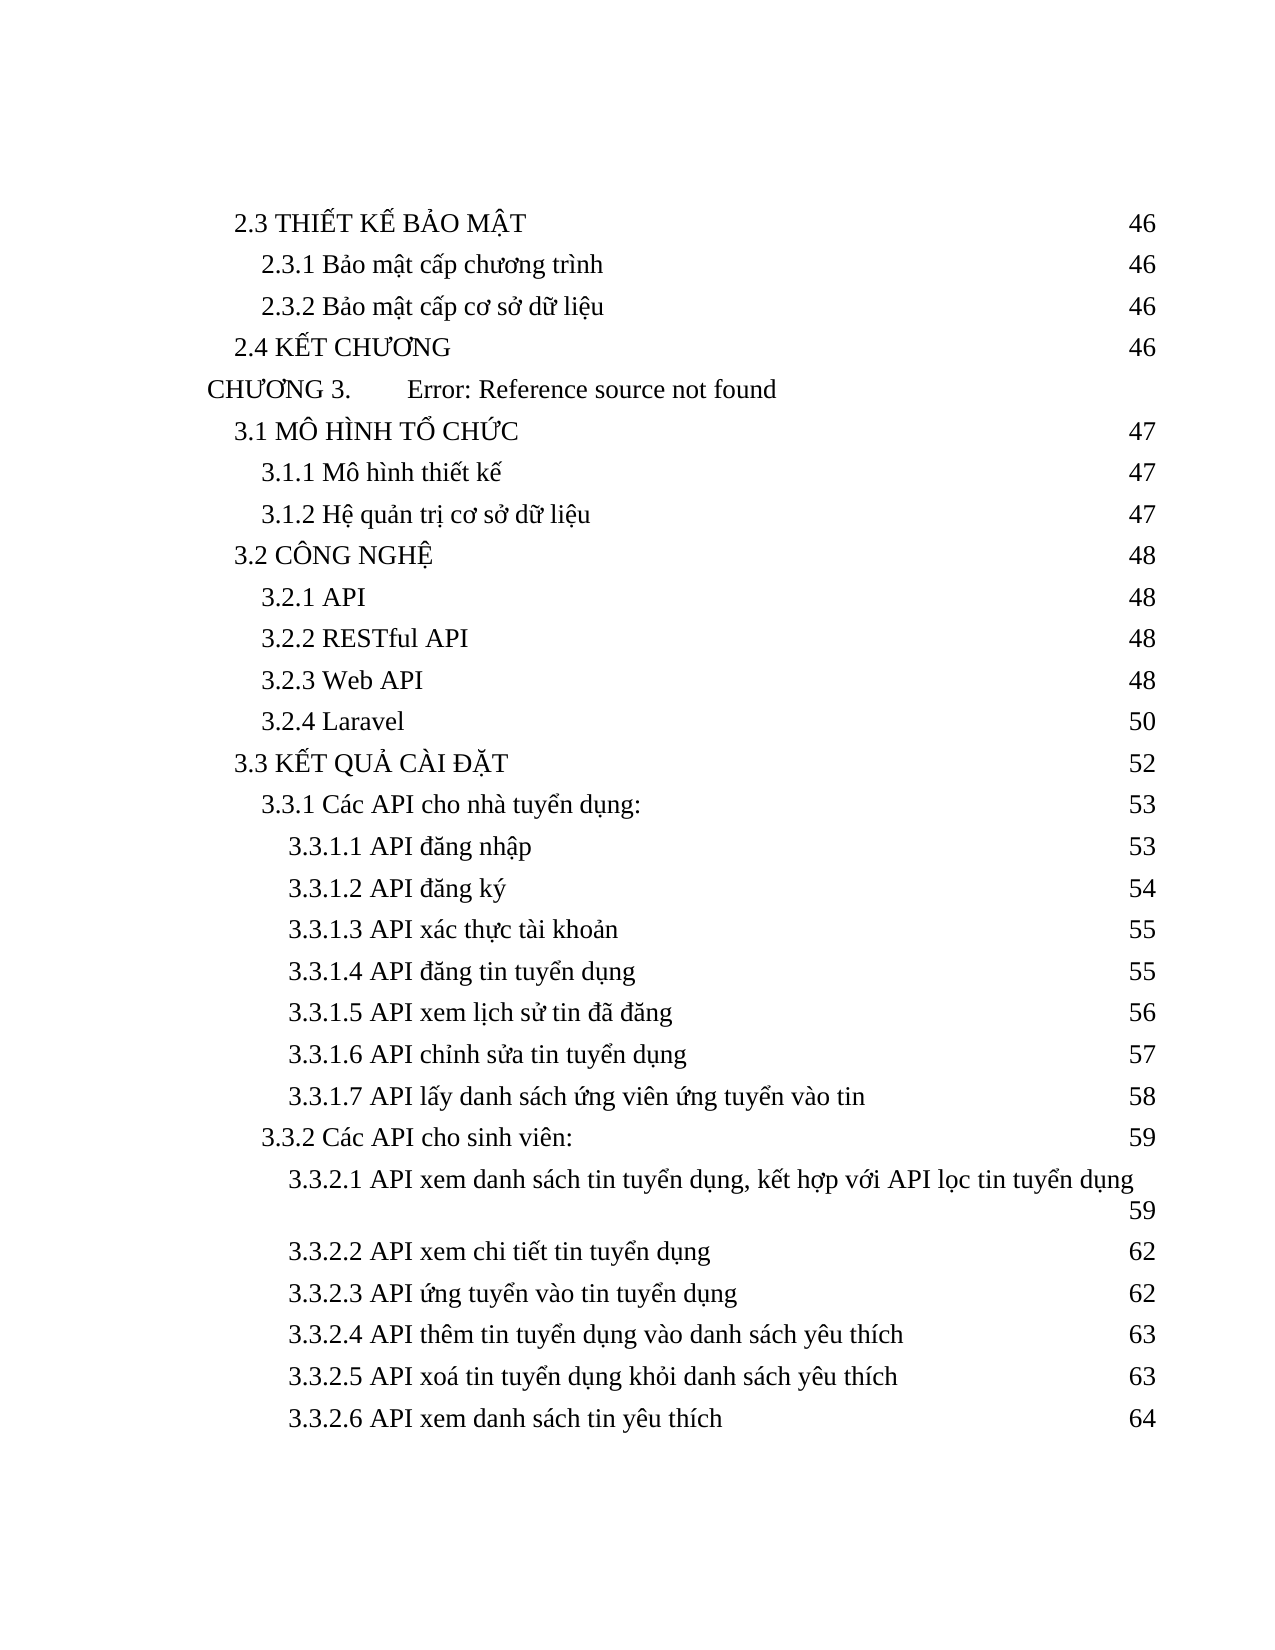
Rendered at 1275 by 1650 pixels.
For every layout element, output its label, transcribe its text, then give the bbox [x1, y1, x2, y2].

text 3.3.1.2 API đăng ký 54 [288, 872, 1157, 903]
text 3.3.2.1 API xem danh sách tin tuyển dụng, kết hợp với API lọc tin tuyển dụng 59 [288, 1163, 1157, 1225]
text 3.2.3 Web API 48 [261, 664, 1157, 695]
text 3.3.2.5 API xoá tin tuyển dụng khỏi danh sách yêu thích 63 [288, 1360, 1157, 1391]
text 3.3.1.3 API xác thực tài khoản 55 [288, 913, 1157, 944]
text CHƯƠNG 3. CÀI ĐẶT HỆ THỐNG 47 [207, 373, 1157, 404]
text 3.3.2.6 API xem danh sách tin yêu thích 64 [288, 1402, 1157, 1433]
text 3.3.1.7 API lấy danh sách ứng viên ứng tuyển vào tin 58 [288, 1079, 1157, 1111]
text 3.3.1 Các API cho nhà tuyển dụng: 53 [261, 789, 1157, 820]
text 3.3 KẾT QUẢ CÀI ĐẶT 52 [234, 747, 1157, 778]
text 3.1.2 Hệ quản trị cơ sở dữ liệu 47 [261, 498, 1157, 529]
text 3.3.1.1 API đăng nhập 53 [288, 830, 1157, 861]
text 2.3.2 Bảo mật cấp cơ sở dữ liệu 46 [261, 290, 1157, 321]
text 3.3.2.3 API ứng tuyển vào tin tuyển dụng 62 [288, 1277, 1157, 1308]
text 2.3 THIẾT KẾ BẢO MẬT 46 [234, 207, 1157, 238]
text 3.3.1.4 API đăng tin tuyển dụng 55 [288, 955, 1157, 986]
text 3.3.2.2 API xem chi tiết tin tuyển dụng 62 [288, 1235, 1157, 1267]
text 3.1.1 Mô hình thiết kế 47 [261, 456, 1157, 487]
text 3.2.2 RESTful API 48 [261, 622, 1157, 653]
text 3.1 MÔ HÌNH TỔ CHỨC 47 [234, 414, 1157, 446]
text 2.3.1 Bảo mật cấp chương trình 46 [261, 248, 1157, 279]
text 3.2.4 Laravel 50 [261, 706, 1157, 737]
text 2.4 KẾT CHƯƠNG 46 [234, 331, 1157, 363]
text 3.3.1.6 API chỉnh sửa tin tuyển dụng 57 [288, 1038, 1157, 1069]
text 3.3.1.5 API xem lịch sử tin đã đăng 56 [288, 996, 1157, 1028]
text 3.2 CÔNG NGHỆ 48 [234, 539, 1157, 570]
text 3.3.2.4 API thêm tin tuyển dụng vào danh sách yêu thích 63 [288, 1318, 1157, 1350]
text 3.2.1 API 48 [261, 581, 1157, 612]
text 3.3.2 Các API cho sinh viên: 59 [261, 1121, 1157, 1152]
